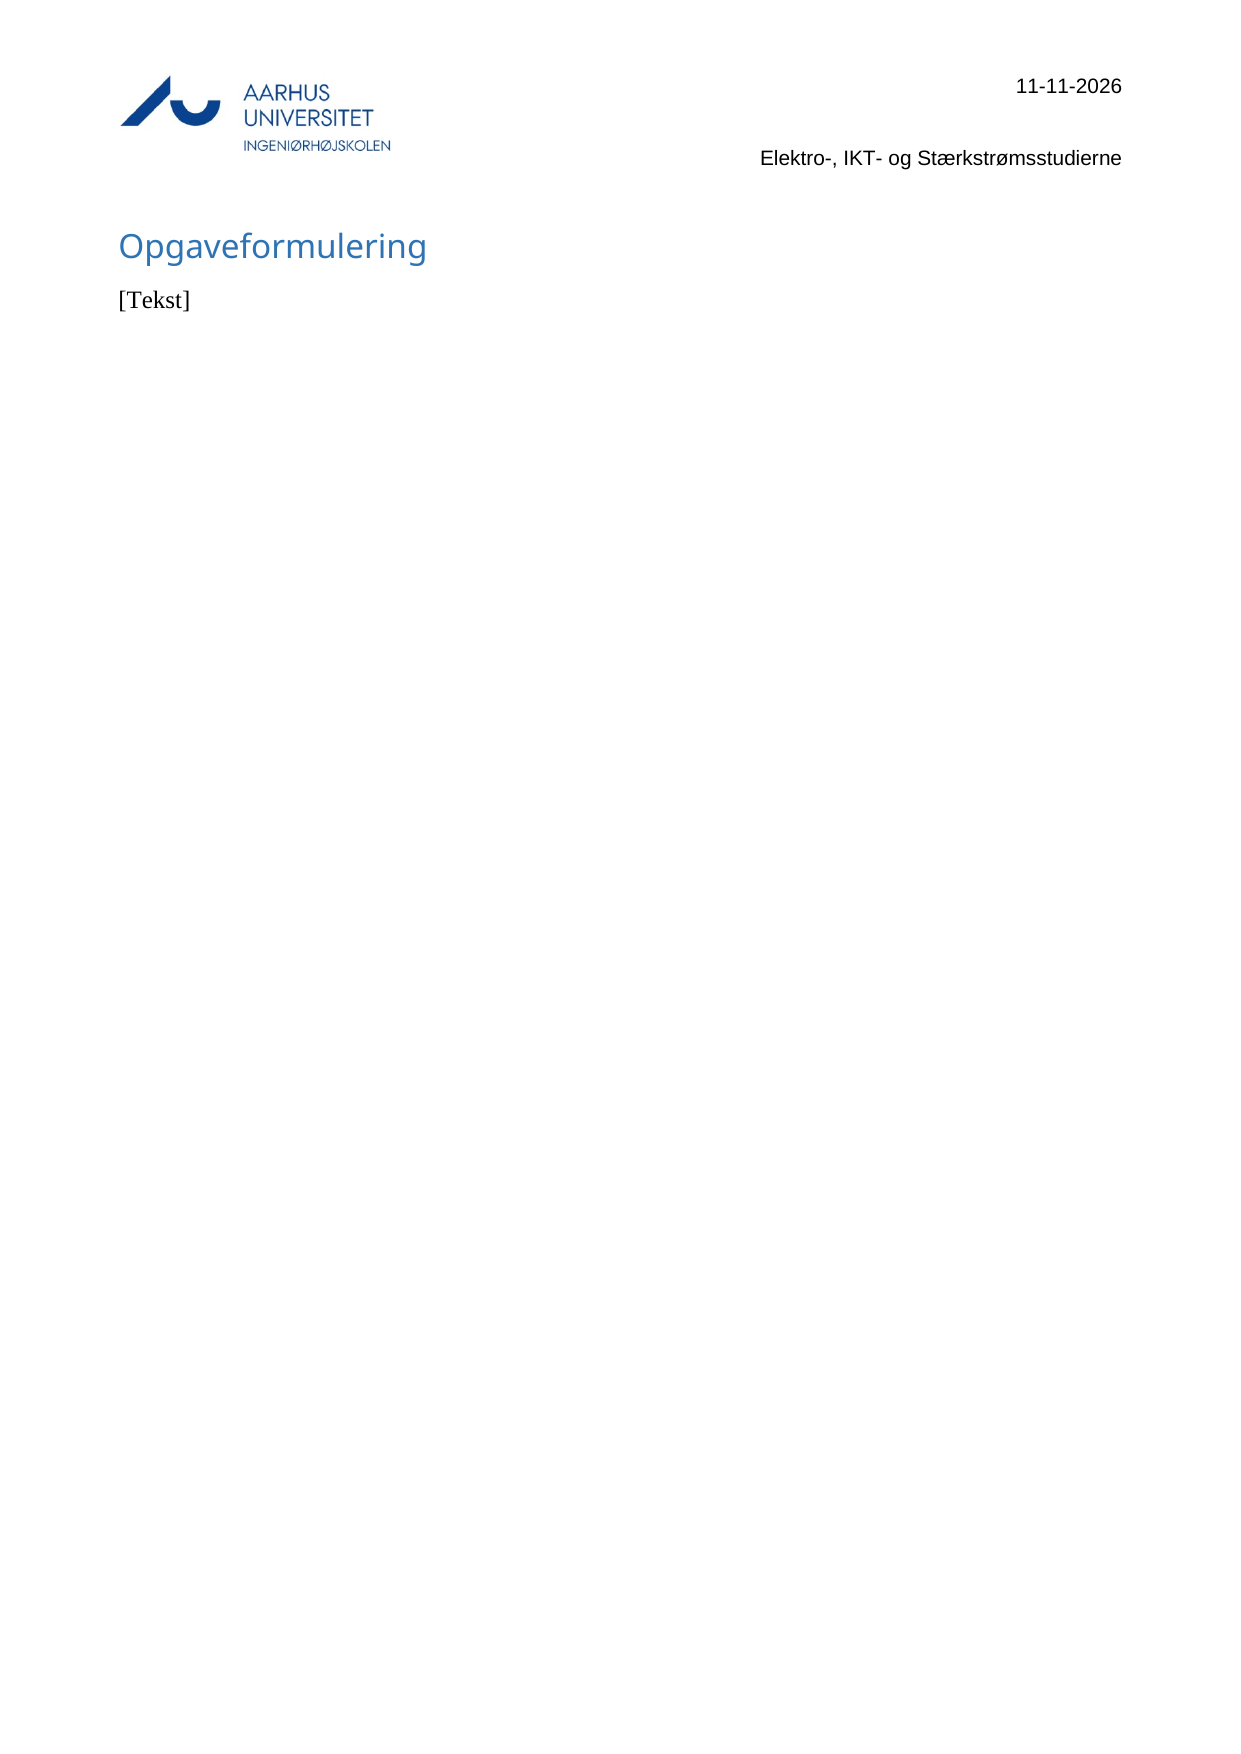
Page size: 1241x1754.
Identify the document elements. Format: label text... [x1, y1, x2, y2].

picture [118, 73, 555, 156]
text [Tekst] [118, 285, 1122, 314]
subtitle Opgaveformulering [118, 223, 1122, 269]
